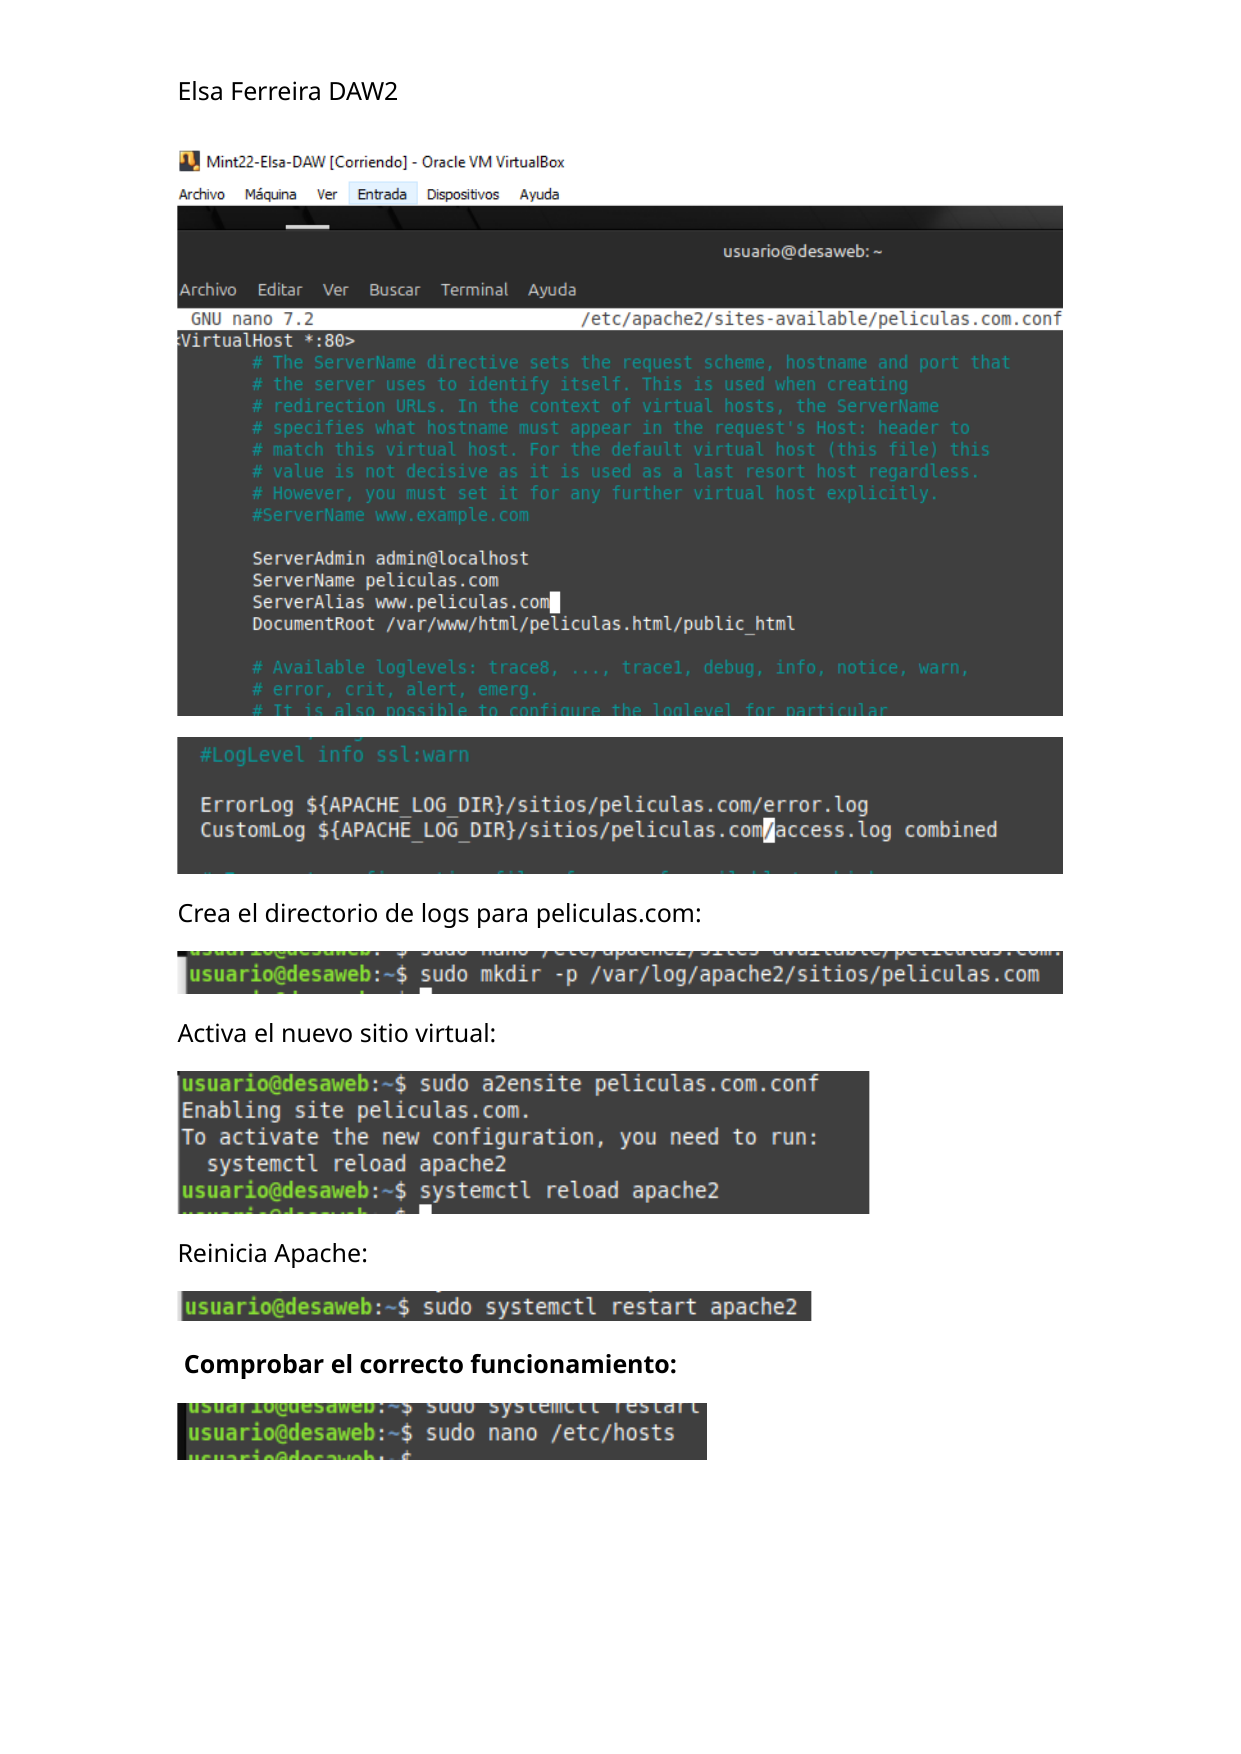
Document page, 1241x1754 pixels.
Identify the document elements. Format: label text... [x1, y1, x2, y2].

picture [177, 951, 1063, 994]
text Reinicia Apache: [177, 1236, 1063, 1269]
picture [177, 147, 1063, 716]
text Activa el nuevo sitio virtual: [177, 1016, 1063, 1050]
text Comprobar el correcto funcionamiento: [177, 1347, 1063, 1381]
text Crea el directorio de logs para peliculas.com: [177, 896, 1063, 930]
picture [177, 1403, 707, 1460]
picture [177, 737, 1063, 874]
picture [177, 1071, 870, 1214]
picture [177, 1291, 812, 1321]
